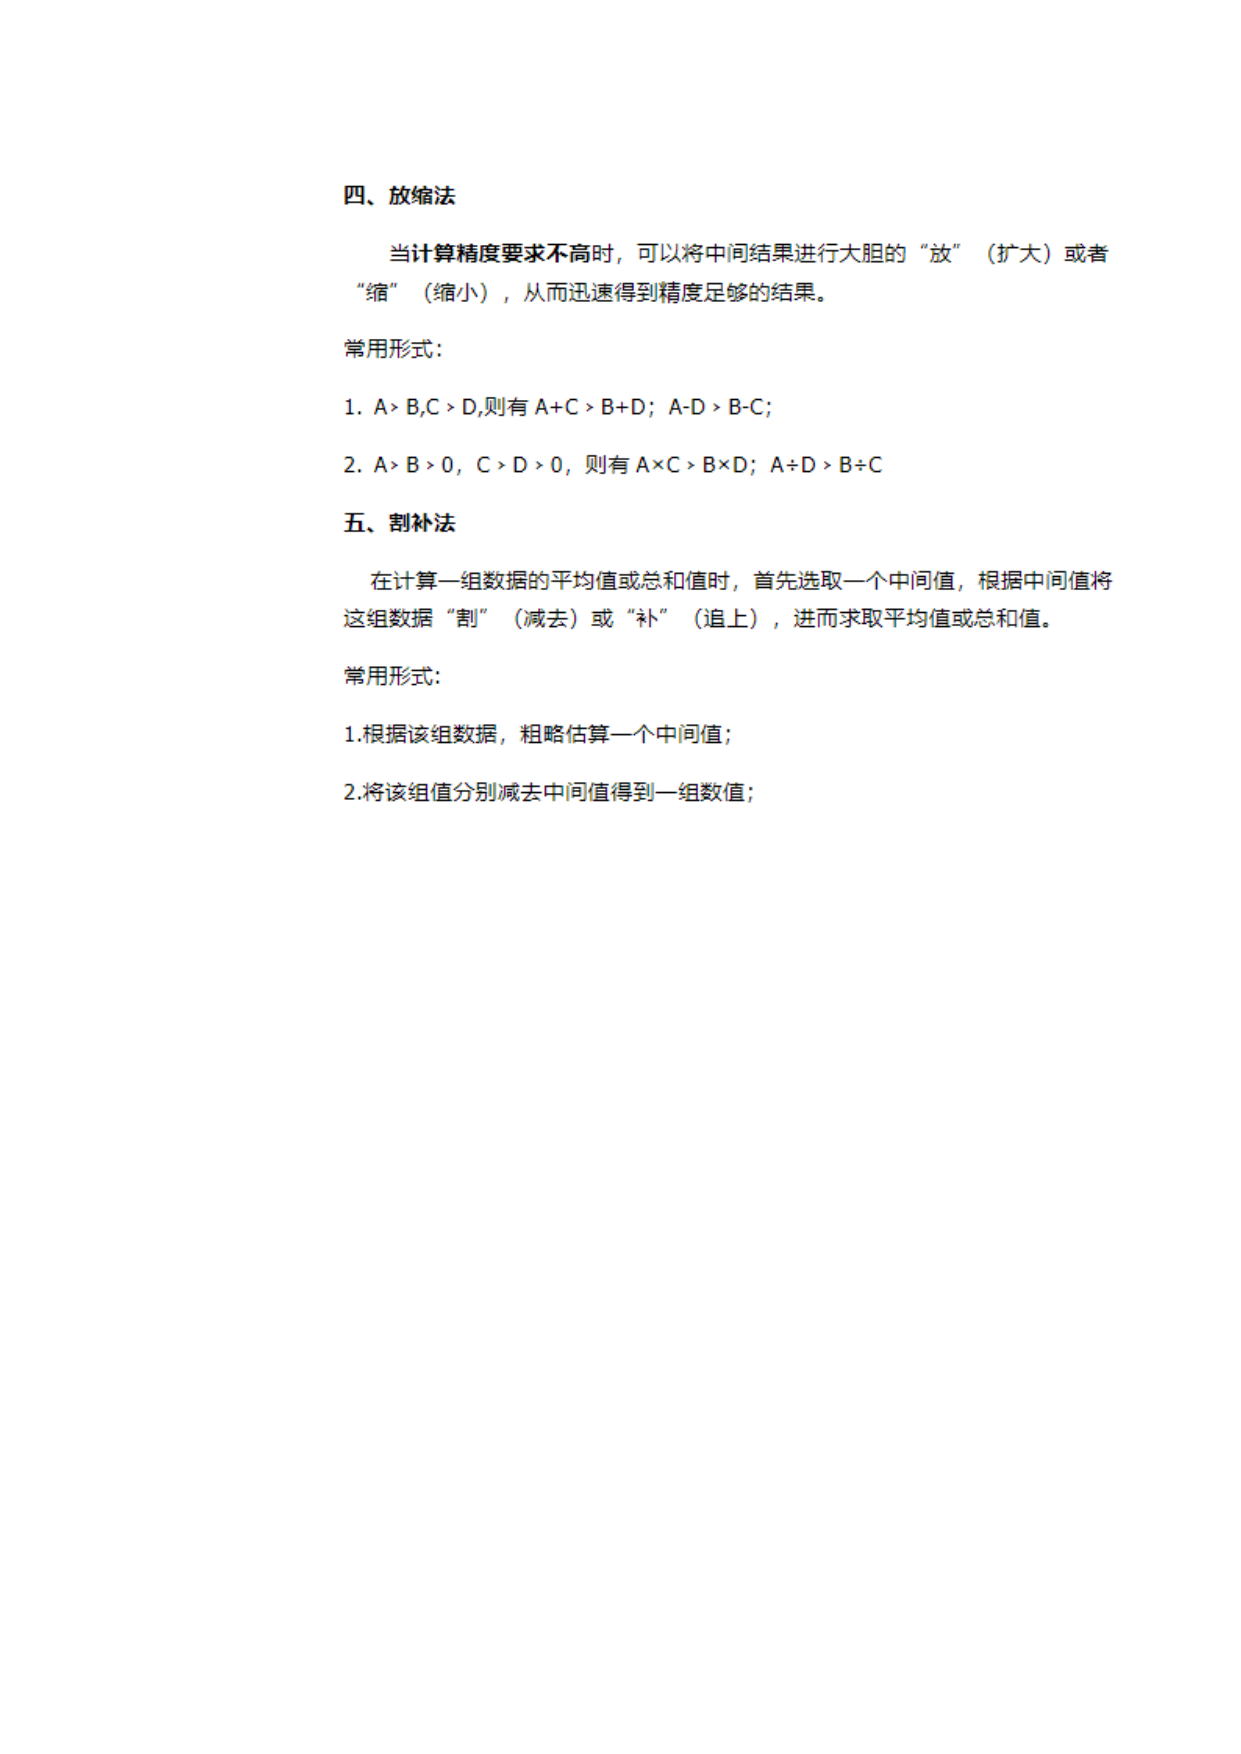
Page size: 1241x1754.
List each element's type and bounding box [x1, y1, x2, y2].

picture [187, 162, 1241, 886]
